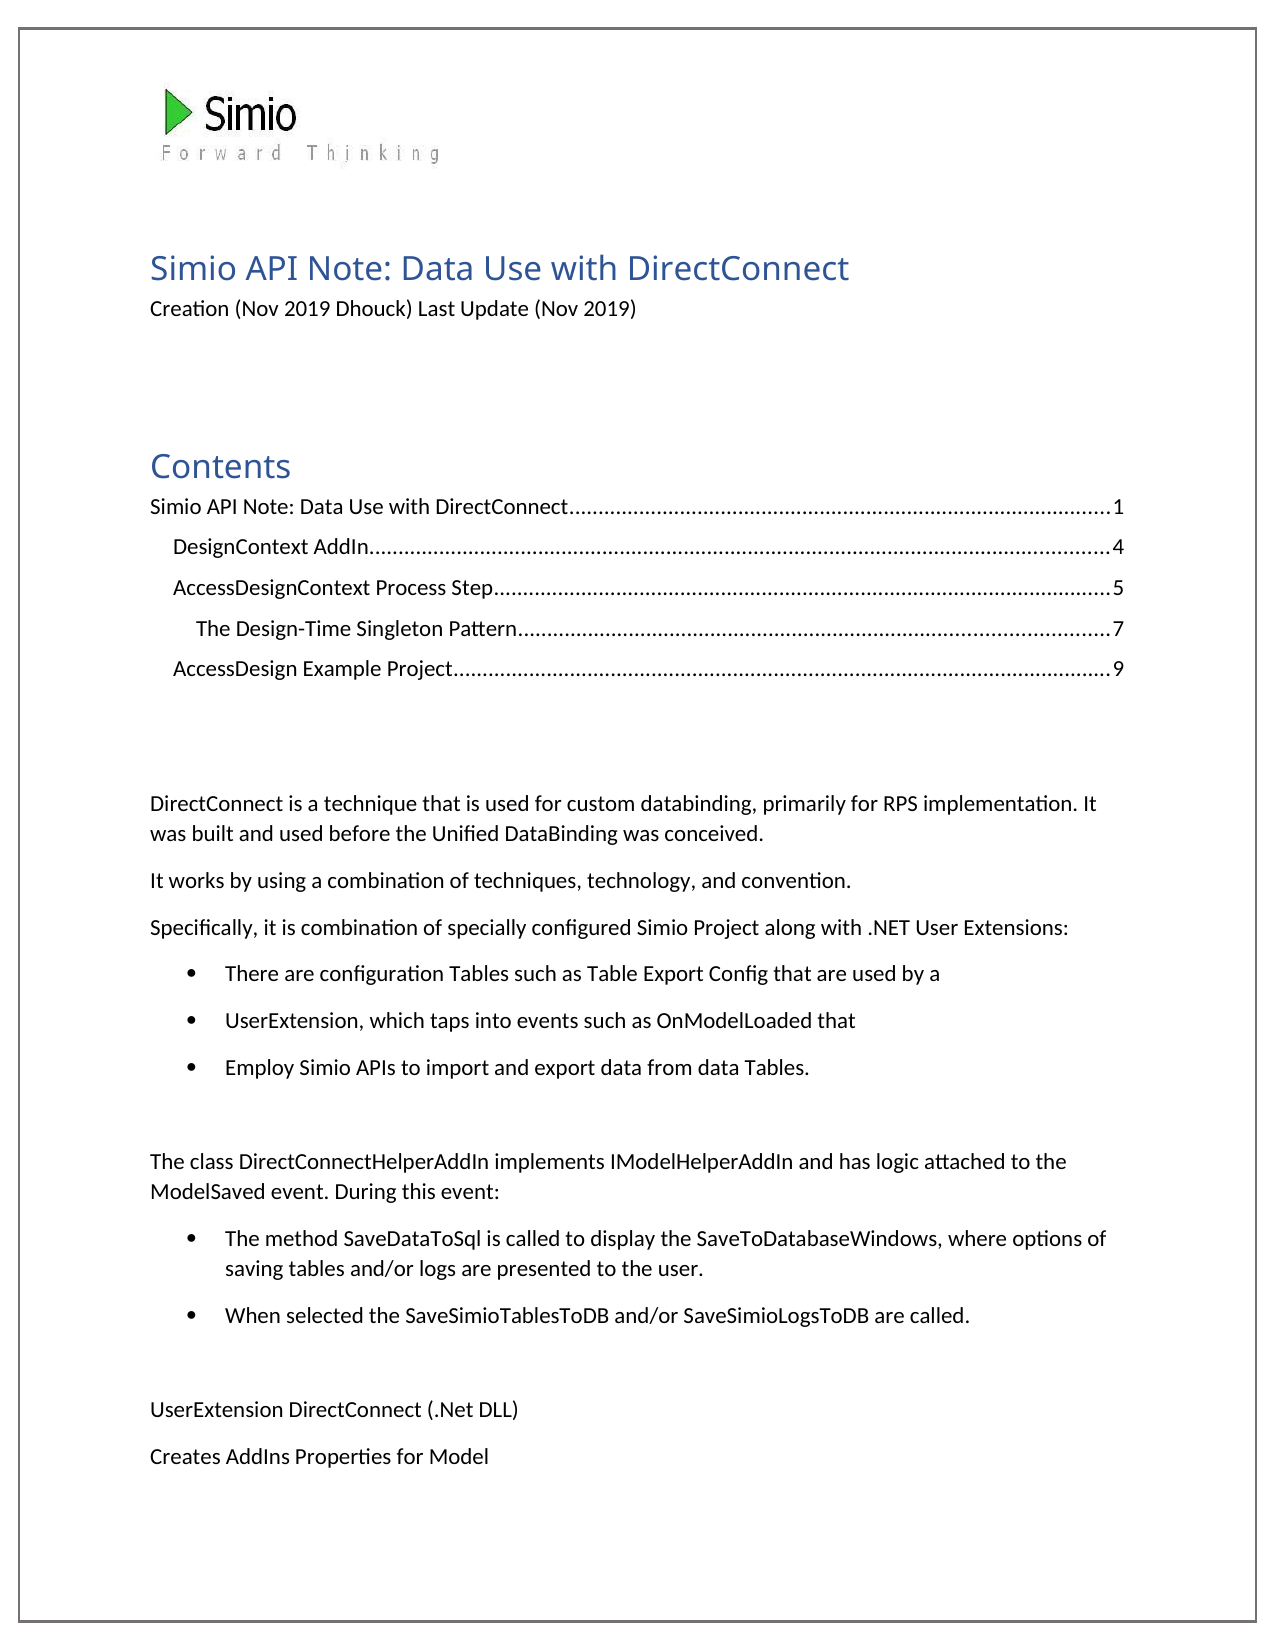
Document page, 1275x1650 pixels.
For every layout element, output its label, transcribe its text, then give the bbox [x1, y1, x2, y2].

text UserExtension DirectConnect (.Net DLL) [150, 1395, 1125, 1423]
subtitle Simio API Note: Data Use with DirectConnect [150, 245, 1125, 290]
text DirectConnect is a technique that is used for custom databinding, primarily for RPS implementation. It was built and used before the Unified DataBinding was conceived. [150, 789, 1125, 847]
picture [150, 75, 449, 173]
text Creates AddIns Properties for Model [150, 1442, 1125, 1470]
list When selected the SaveSimioTablesToDB and/or SaveSimioLogsToDB are called. [187, 1301, 1125, 1329]
list UserExtension, which taps into events such as OnModelLoaded that [187, 1006, 1125, 1034]
text It works by using a combination of techniques, technology, and convention. [150, 866, 1125, 894]
list Employ Simio APIs to import and export data from data Tables. [187, 1053, 1125, 1081]
text The class DirectConnectHelperAddIn implements IModelHelperAddIn and has logic attached to the ModelSaved event. During this event: [150, 1147, 1125, 1205]
list The method SaveDataToSql is called to display the SaveToDatabaseWindows, where options of saving tables and/or logs are presented to the user. [187, 1224, 1125, 1282]
text Creation (Nov 2019 Dhouck) Last Update (Nov 2019) [150, 294, 1125, 322]
list There are configuration Tables such as Table Export Config that are used by a [187, 959, 1125, 987]
text Specifically, it is combination of specially configured Simio Project along with .NET User Extensions: [150, 913, 1125, 941]
